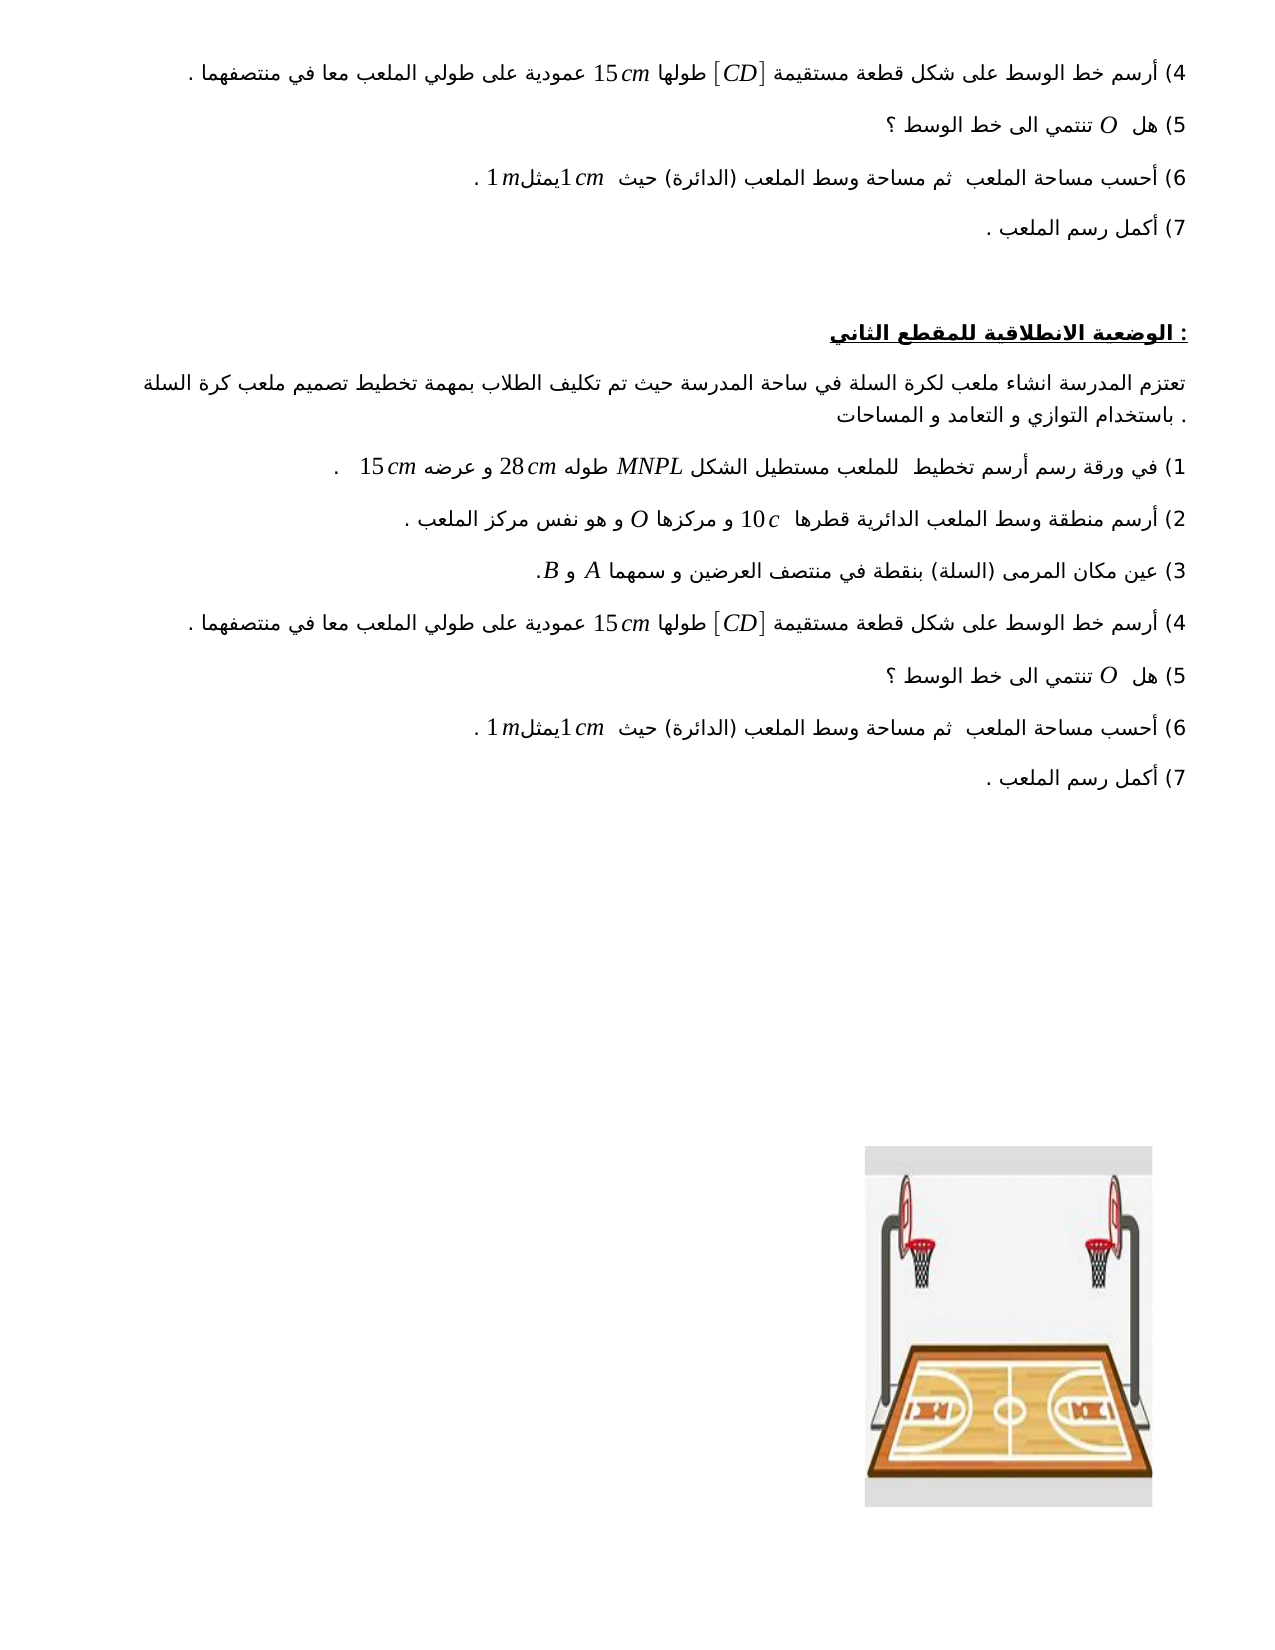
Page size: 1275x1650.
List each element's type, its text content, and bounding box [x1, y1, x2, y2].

text الوضعية الانطلاقية للمقطع الثاني : [89, 318, 1186, 346]
text 4) أرسم خط الوسط على شكل قطعة مستقيمة طولها عمودية على طولي الملعب معا في منتصفهما . [89, 59, 1186, 87]
picture [864, 1146, 1153, 1507]
text 7) أكمل رسم الملعب . [89, 216, 1186, 240]
text 1) في ورقة رسم أرسم تخطيط للملعب مستطيل الشكل طوله و عرضه . [89, 453, 1186, 481]
text 7) أكمل رسم الملعب . [89, 766, 1186, 790]
text 5) هل تنتمي الى خط الوسط ؟ [89, 662, 1186, 689]
text 2) أرسم منطقة وسط الملعب الدائرية قطرها و مركزها و هو نفس مركز الملعب . [89, 505, 1186, 533]
text 3) عين مكان المرمى (السلة) بنقطة في منتصف العرضين و سمهما و . [89, 557, 1186, 585]
text تعتزم المدرسة انشاء ملعب لكرة السلة في ساحة المدرسة حيث تم تكليف الطلاب بمهمة تخطيط تصميم ملعب كرة السلة باستخدام التوازي و التعامد و المساحات . [89, 371, 1186, 428]
text 6) أحسب مساحة الملعب ثم مساحة وسط الملعب (الدائرة) حيث يمثل . [89, 164, 1186, 191]
text 6) أحسب مساحة الملعب ثم مساحة وسط الملعب (الدائرة) حيث يمثل . [89, 714, 1186, 742]
text 5) هل تنتمي الى خط الوسط ؟ [89, 112, 1186, 139]
text 4) أرسم خط الوسط على شكل قطعة مستقيمة طولها عمودية على طولي الملعب معا في منتصفهما . [89, 609, 1186, 638]
